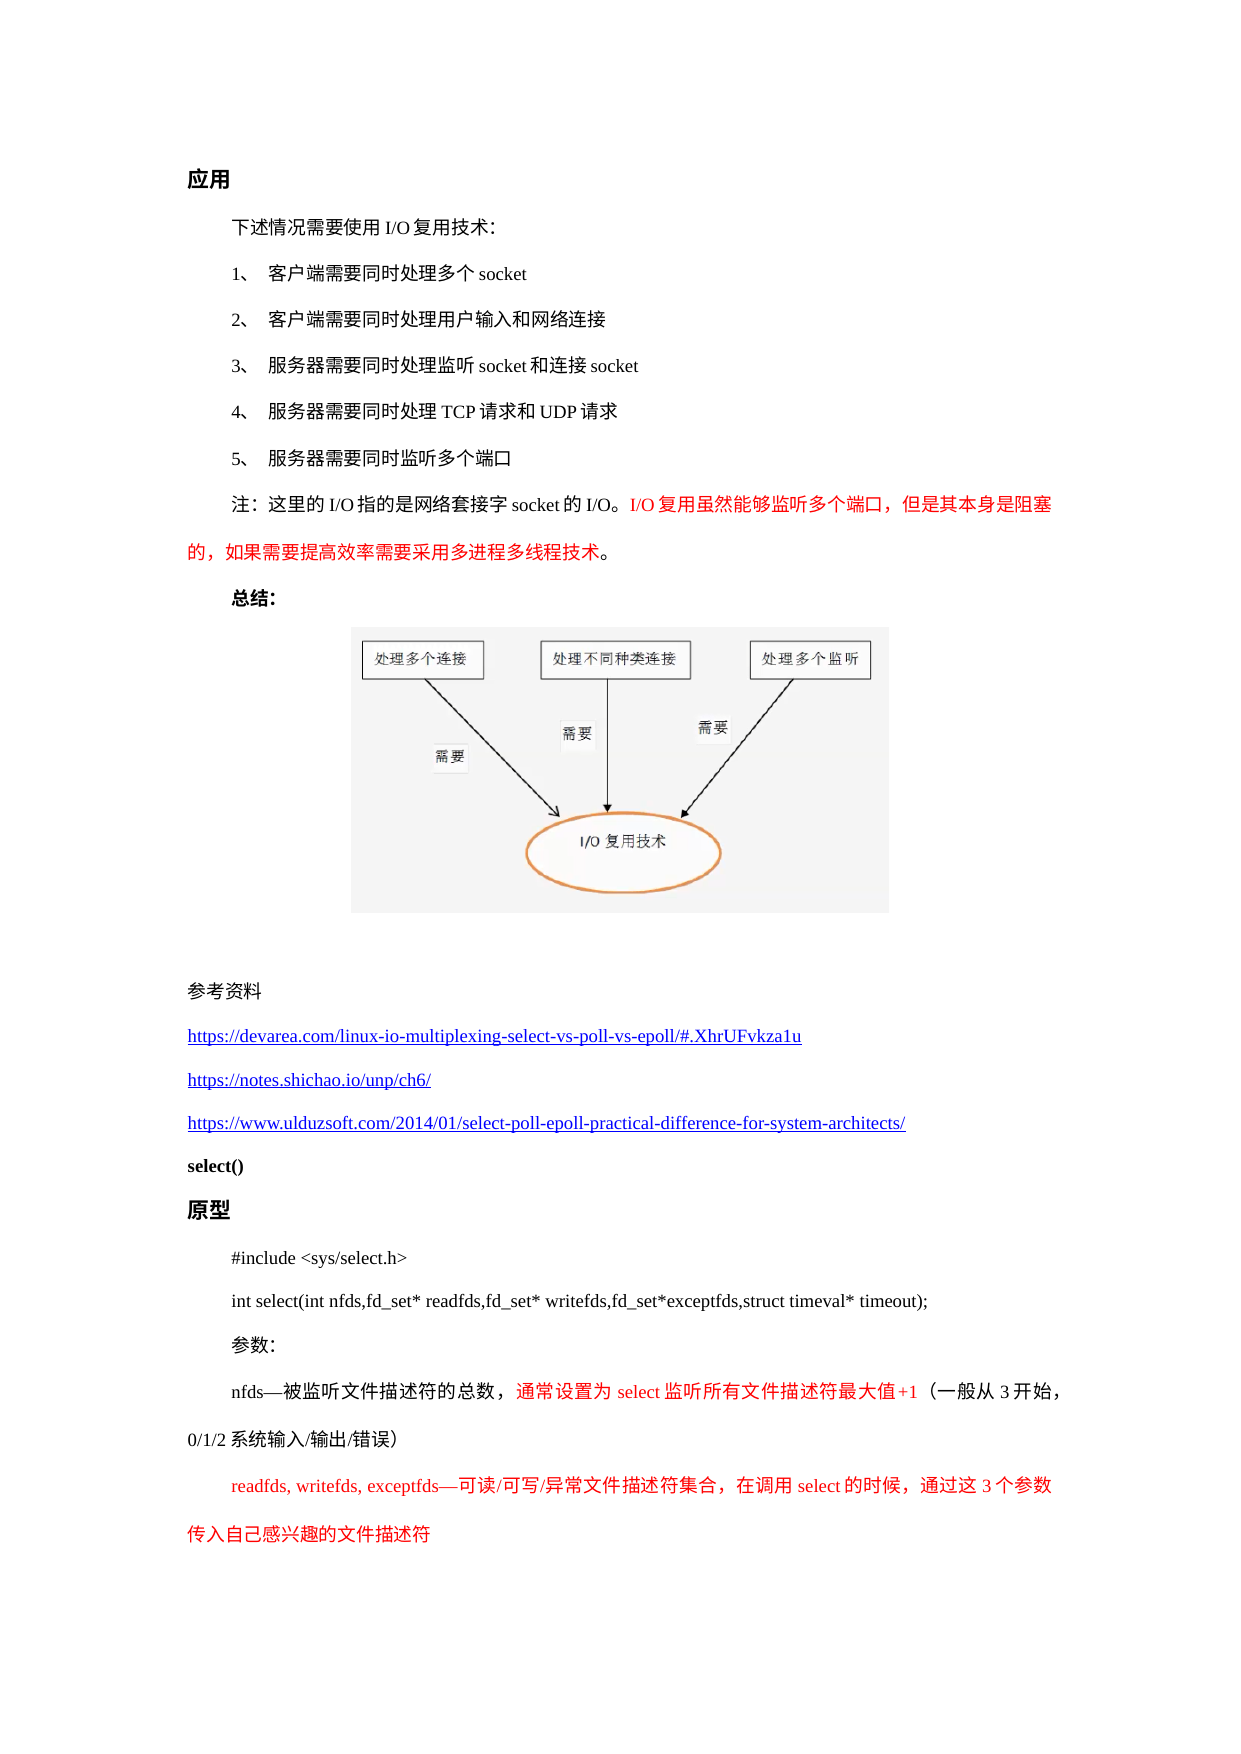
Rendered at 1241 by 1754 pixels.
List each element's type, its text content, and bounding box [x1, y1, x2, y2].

text #include <sys/select.h> [187, 1241, 1053, 1274]
text 注：这里的I/O指的是网络套接字socket的I/O。I/O复用虽然能够监听多个端口，但是其本身是阻塞的，如果需要提高效率需要采用多进程多线程技术。 [187, 487, 1053, 568]
list 客户端需要同时处理用户输入和网络连接 [231, 302, 1053, 335]
list 客户端需要同时处理多个socket [231, 256, 1053, 289]
text https://notes.shichao.io/unp/ch6/ [187, 1063, 1053, 1096]
subtitle 应用 [187, 162, 1053, 194]
text readfds, writefds, exceptfds—可读/可写/异常文件描述符集合，在调用select的时候，通过这3个参数传入自己感兴趣的文件描述符 [187, 1468, 1053, 1550]
text nfds—被监听文件描述符的总数，通常设置为select监听所有文件描述符最大值+1（一般从3开始，0/1/2系统输入/输出/错误） [187, 1374, 1053, 1455]
subtitle 原型 [187, 1193, 1053, 1225]
text 参考资料 [187, 974, 1053, 1006]
text 参数： [187, 1328, 1053, 1360]
text https://devarea.com/linux-io-multiplexing-select-vs-poll-vs-epoll/#.XhrUFvkza1u [187, 1020, 1053, 1052]
text 下述情况需要使用I/O复用技术： [187, 210, 1053, 243]
text https://www.ulduzsoft.com/2014/01/select-poll-epoll-practical-difference-for-system-architects/ [187, 1106, 1053, 1139]
text int select(int nfds,fd_set* readfds,fd_set* writefds,fd_set*exceptfds,struct timeval* timeout); [187, 1284, 1053, 1317]
list 服务器需要同时处理TCP请求和UDP请求 [231, 394, 1053, 427]
list 服务器需要同时监听多个端口 [231, 441, 1053, 473]
picture [351, 627, 890, 913]
list 服务器需要同时处理监听socket和连接socket [231, 348, 1053, 381]
text 总结： [187, 581, 1053, 614]
subtitle select() [187, 1149, 1053, 1182]
